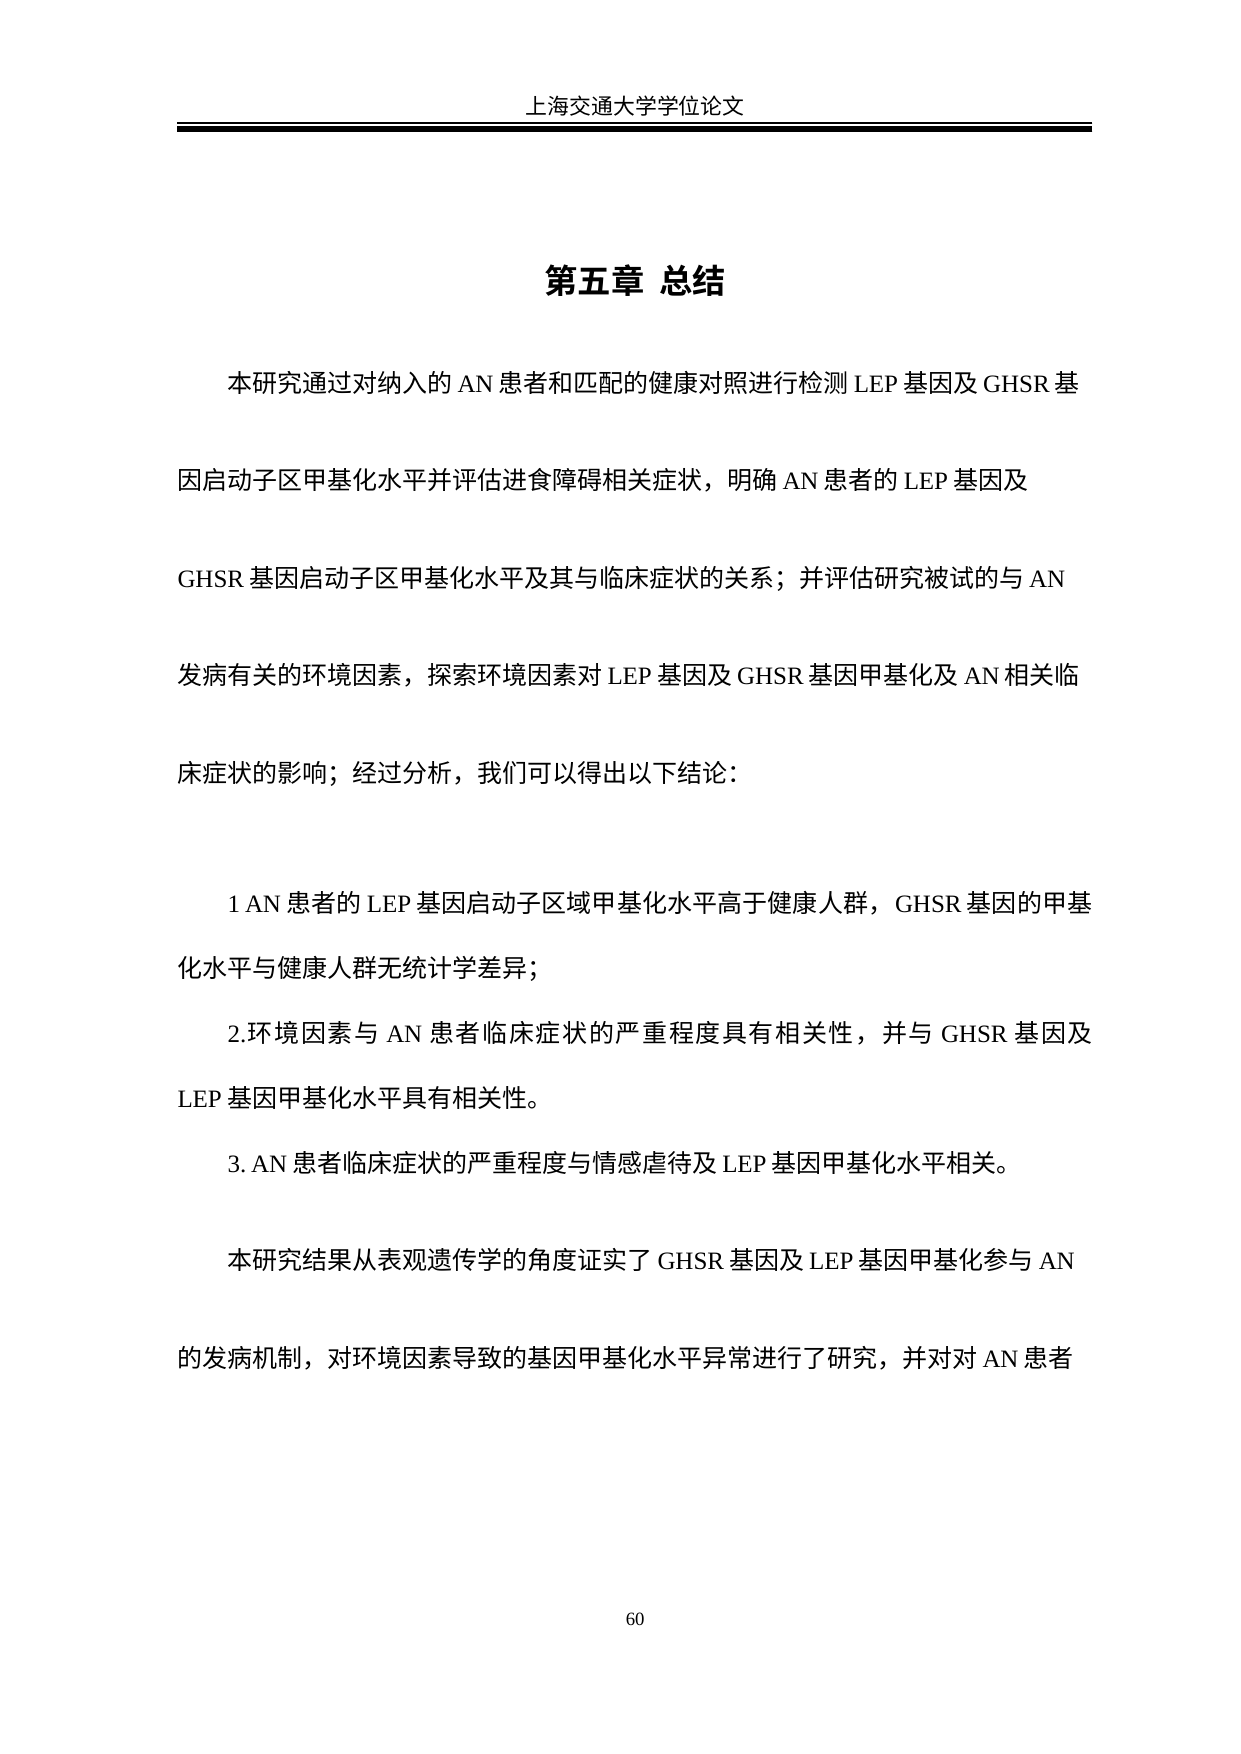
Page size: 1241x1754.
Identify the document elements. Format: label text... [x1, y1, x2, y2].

text 3. AN患者临床症状的严重程度与情感虐待及LEP基因甲基化水平相关。 [177, 1129, 1092, 1194]
text 2.环境因素与AN患者临床症状的严重程度具有相关性，并与GHSR基因及LEP基因甲基化水平具有相关性。 [177, 999, 1092, 1129]
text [177, 1226, 1092, 1389]
subtitle 第五章 总结 [177, 246, 1092, 311]
text 本研究通过对纳入的AN患者和匹配的健康对照进行检测LEP基因及GHSR基因启动子区甲基化水平并评估进食障碍相关症状，明确AN患者的LEP基因及GHSR基因启动子区甲基化水平及其与临床症状的关系；并评估研究被试的与AN发病有关的环境因素，探索环境因素对LEP基因及GHSR基因甲基化及AN相关临床症状的影响；经过分析，我们可以得出以下结论： [177, 349, 1092, 804]
text 1 AN患者的LEP基因启动子区域甲基化水平高于健康人群，GHSR基因的甲基化水平与健康人群无统计学差异； [177, 869, 1092, 999]
